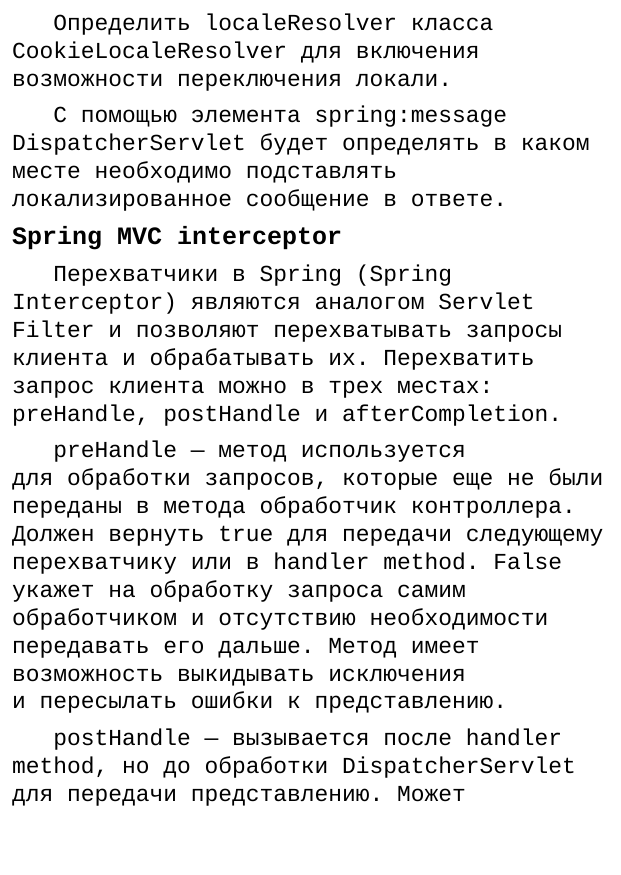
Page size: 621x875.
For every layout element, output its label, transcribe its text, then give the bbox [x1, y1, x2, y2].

text С помощью элемента spring:message DispatcherServlet будет определять в каком месте необходимо подставлять локализированное сообщение в ответе. [12, 104, 608, 213]
text Перехватчики в Spring (Spring Interceptor) являются аналогом Servlet Filter и позволяют перехватывать запросы клиента и обрабатывать их. Перехватить запрос клиента можно в трех местах: preHandle, postHandle и afterCompletion. [12, 263, 608, 428]
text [12, 726, 608, 808]
subtitle Spring MVC interceptor [12, 224, 608, 252]
text preHandle — метод используется для обработки запросов, которые еще не были переданы в метода обработчик контроллера. Должен вернуть true для передачи следующему перехватчику или в handler method. False укажет на обработку запроса самим обработчиком и отсутствию необходимости передавать его дальше. Метод имеет возможность выкидывать исключения и пересылать ошибки к представлению. [12, 438, 608, 716]
text Определить localeResolver класса CookieLocaleResolver для включения возможности переключения локали. [12, 12, 608, 93]
